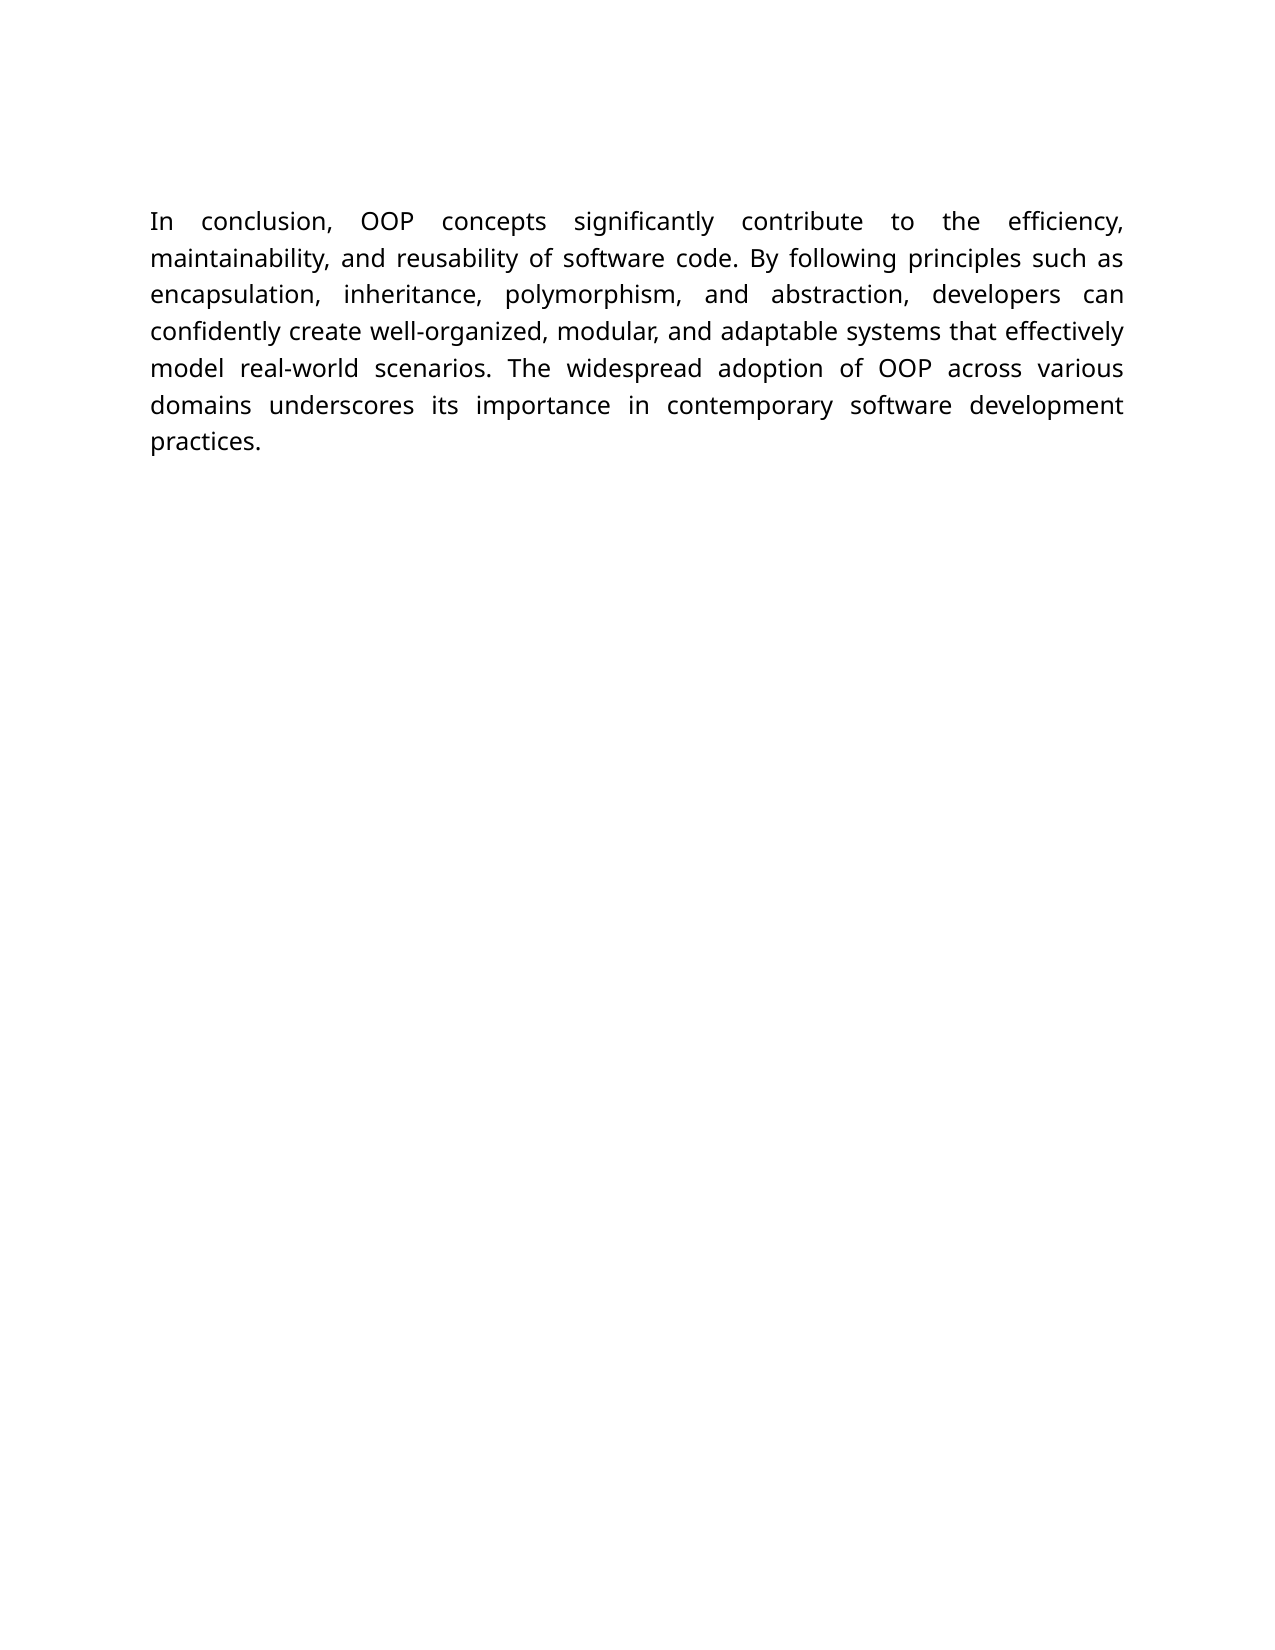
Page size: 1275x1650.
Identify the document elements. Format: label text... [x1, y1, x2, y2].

text In conclusion, OOP concepts significantly contribute to the efficiency, maintainability, and reusability of software code. By following principles such as encapsulation, inheritance, polymorphism, and abstraction, developers can confidently create well-organized, modular, and adaptable systems that effectively model real-world scenarios. The widespread adoption of OOP across various domains underscores its importance in contemporary software development practices. [150, 203, 1125, 458]
